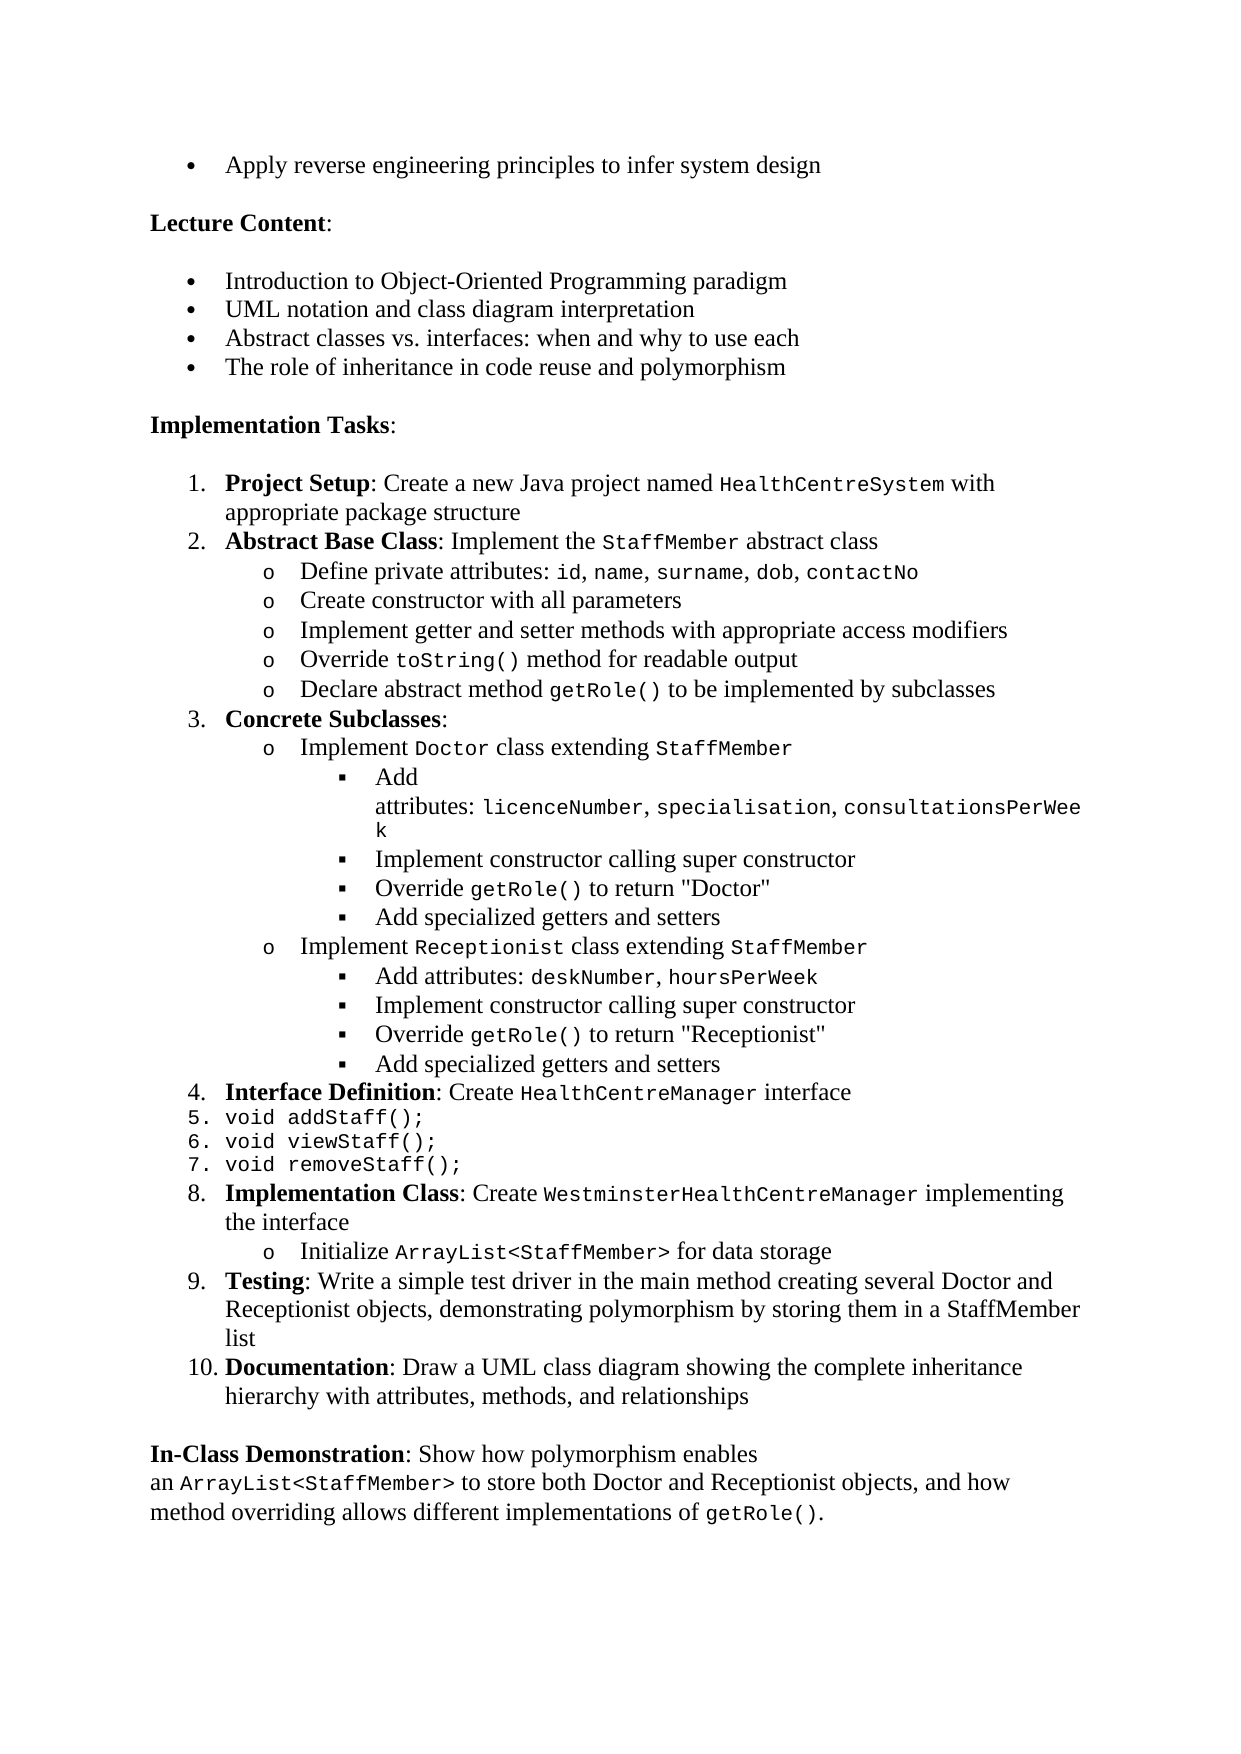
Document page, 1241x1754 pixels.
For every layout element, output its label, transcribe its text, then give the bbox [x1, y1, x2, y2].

list Implement Receptionist class extending StaffMember [262, 931, 1090, 961]
text In-Class Demonstration: Show how polymorphism enables an ArrayList<StaffMember> to store both Doctor and Receptionist objects, and how method overriding allows different implementations of getRole(). [150, 1439, 1090, 1527]
list Project Setup: Create a new Java project named HealthCentreSystem with appropriate package structure [187, 468, 1090, 526]
list Implement constructor calling super constructor [337, 990, 1090, 1019]
text Implementation Tasks: [150, 410, 1090, 439]
list Documentation: Draw a UML class diagram showing the complete inheritance hierarchy with attributes, methods, and relationships [187, 1352, 1090, 1409]
list Add specialized getters and setters [337, 1049, 1090, 1077]
list Override toString() method for readable output [262, 644, 1090, 674]
list Apply reverse engineering principles to infer system design [187, 150, 1090, 179]
list Testing: Write a simple test driver in the main method creating several Doctor and Receptionist objects, demonstrating polymorphism by storing them in a StaffMember list [187, 1266, 1090, 1352]
list Add specialized getters and setters [337, 902, 1090, 931]
list Abstract classes vs. interfaces: when and why to use each [187, 323, 1090, 352]
list void viewStaff(); [187, 1131, 1090, 1154]
list Add attributes: deskNumber, hoursPerWeek [337, 961, 1090, 990]
list Initialize ArrayList<StaffMember> for data storage [262, 1236, 1090, 1266]
list Override getRole() to return "Receptionist" [337, 1019, 1090, 1049]
list Interface Definition: Create HealthCentreManager interface [187, 1077, 1090, 1107]
list Concrete Subclasses: [187, 704, 1090, 732]
text Lecture Content: [150, 208, 1090, 237]
list void removeStaff(); [187, 1154, 1090, 1178]
list Implementation Class: Create WestminsterHealthCentreManager implementing the interface [187, 1178, 1090, 1236]
list Implement getter and setter methods with appropriate access modifiers [262, 615, 1090, 644]
list The role of inheritance in code reuse and polymorphism [187, 352, 1090, 381]
list Define private attributes: id, name, surname, dob, contactNo [262, 556, 1090, 585]
list void addStaff(); [187, 1107, 1090, 1131]
list Create constructor with all parameters [262, 585, 1090, 615]
list Implement constructor calling super constructor [337, 844, 1090, 873]
list Add attributes: licenceNumber, specialisation, consultationsPerWeek [337, 762, 1090, 844]
list UML notation and class diagram interpretation [187, 294, 1090, 323]
list Introduction to Object-Oriented Programming paradigm [187, 266, 1090, 294]
list Override getRole() to return "Doctor" [337, 873, 1090, 902]
list Declare abstract method getRole() to be implemented by subclasses [262, 674, 1090, 704]
list Abstract Base Class: Implement the StaffMember abstract class [187, 526, 1090, 556]
list Implement Doctor class extending StaffMember [262, 732, 1090, 762]
